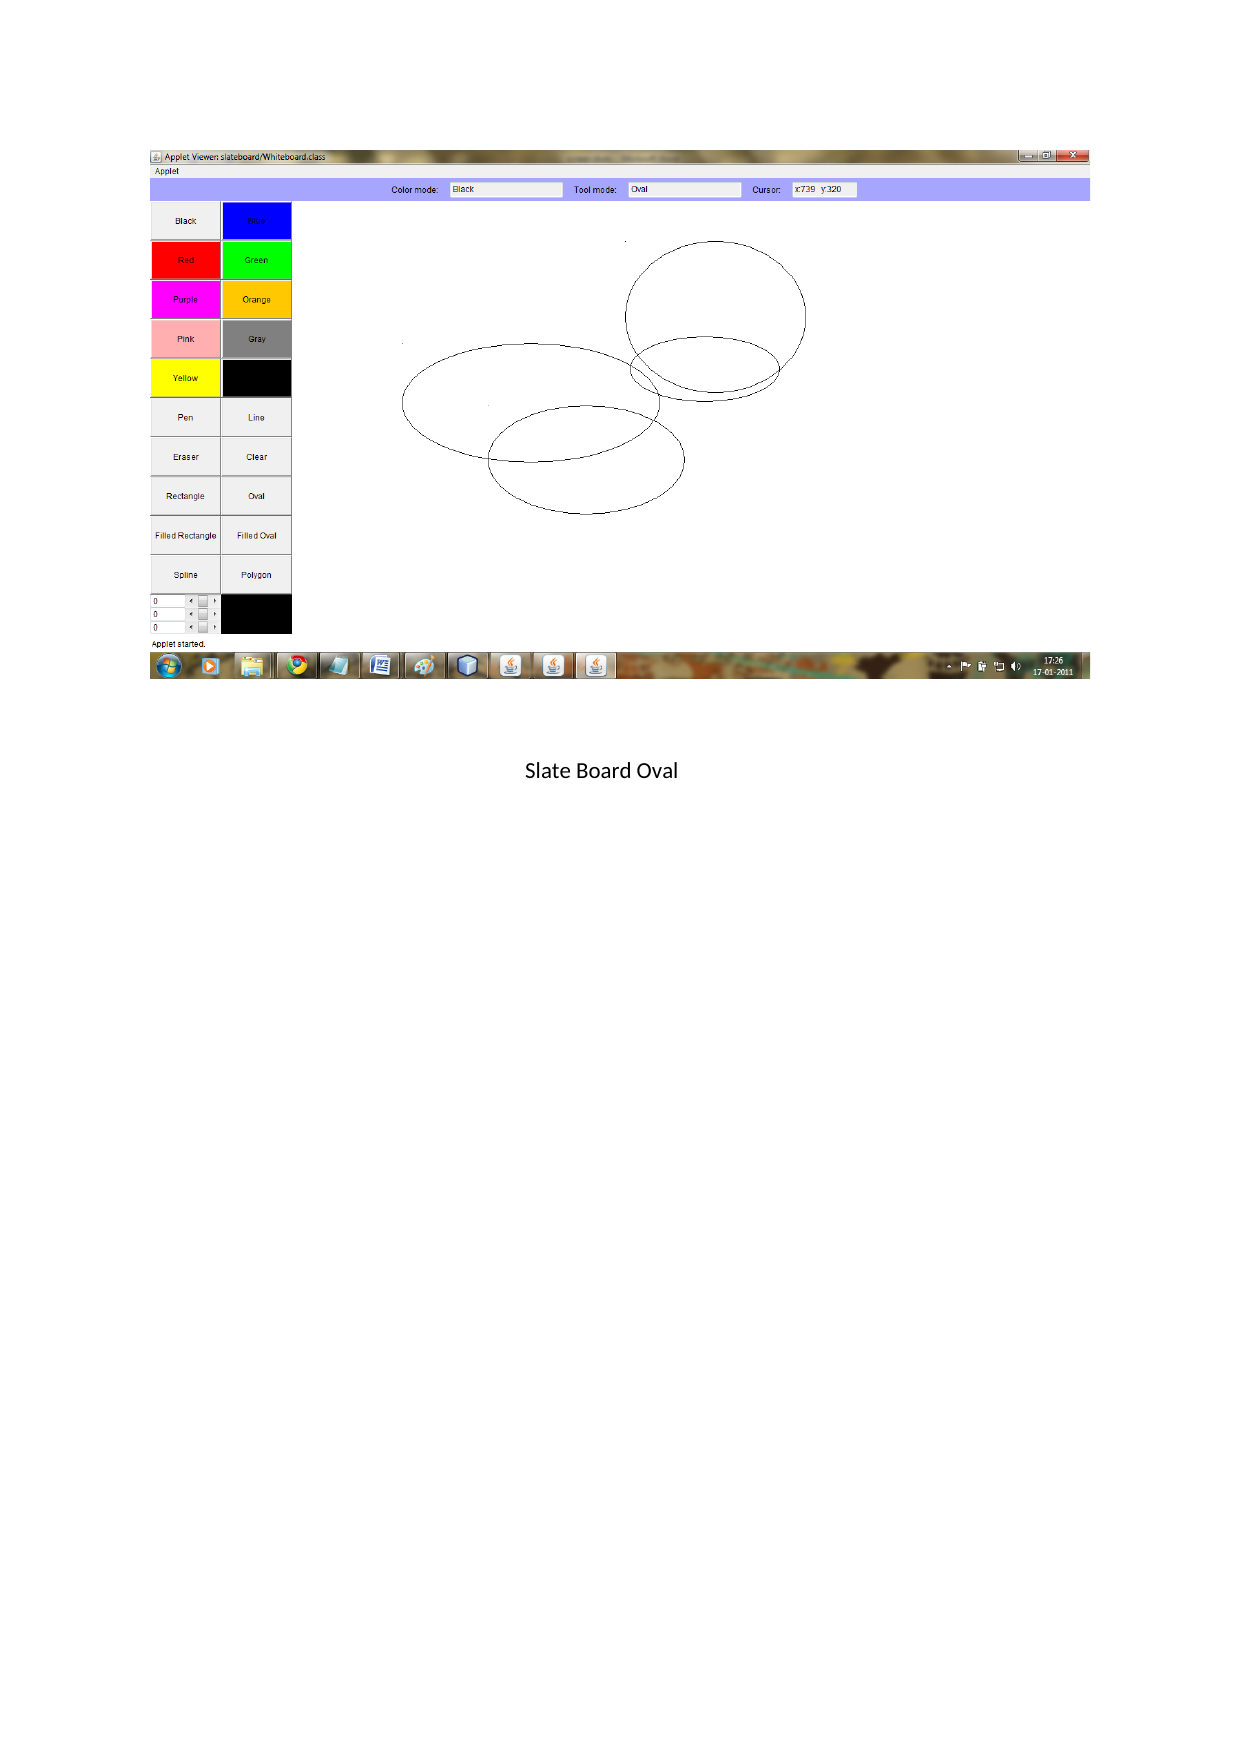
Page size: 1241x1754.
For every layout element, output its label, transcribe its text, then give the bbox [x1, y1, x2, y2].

text Slate Board Oval [525, 757, 1090, 785]
picture [150, 150, 1091, 679]
